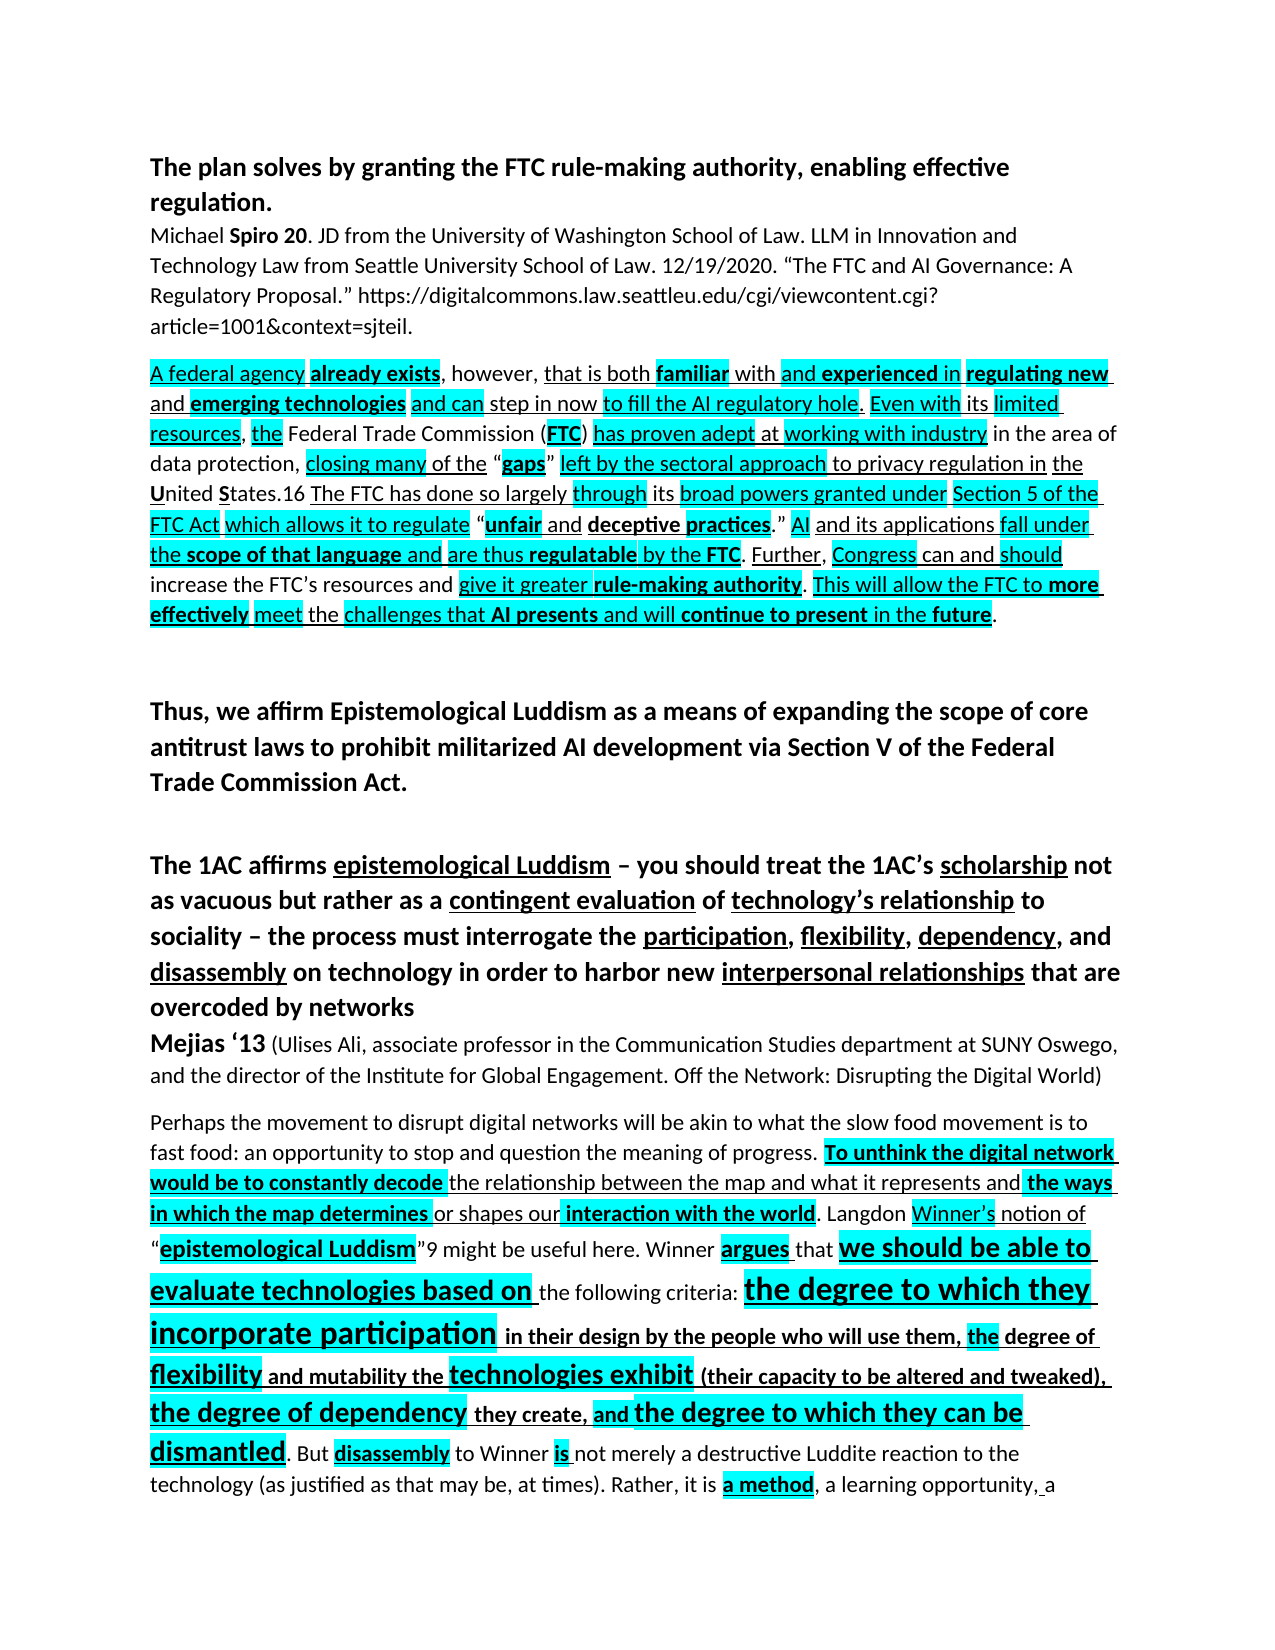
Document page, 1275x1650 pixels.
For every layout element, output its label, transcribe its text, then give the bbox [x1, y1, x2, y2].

subtitle Thus, we affirm Epistemological Luddism as a means of expanding the scope of core antitrust laws to prohibit militarized AI development via Section V of the Federal Trade Commission Act. [150, 694, 1125, 798]
text Mejias ‘13 (Ulises Ali, associate professor in the Communication Studies department at SUNY Oswego, and the director of the Institute for Global Engagement. Off the Network: Disrupting the Digital World) [150, 1026, 1125, 1089]
subtitle The 1AC affirms epistemological Luddism – you should treat the 1AC’s scholarship not as vacuous but rather as a contingent evaluation of technology’s relationship to sociality – the process must interrogate the participation, flexibility, dependency, and disassembly on technology in order to harbor new interpersonal relationships that are overcoded by networks [150, 848, 1125, 1023]
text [150, 1108, 1125, 1499]
text A federal agency already exists, however, that is both familiar with and experienced in regulating new and emerging technologies and can step in now to fill the AI regulatory hole. Even with its limited resources, the Federal Trade Commission (FTC) has proven adept at working with industry in the area of data protection, closing many of the “gaps” left by the sectoral approach to privacy regulation in the United States.16 The FTC has done so largely through its broad powers granted under Section 5 of the FTC Act which allows it to regulate “unfair and deceptive practices.” AI and its applications fall under the scope of that language and are thus regulatable by the FTC. Further, Congress can and should increase the FTC’s resources and give it greater rule-making authority. This will allow the FTC to more effectively meet the challenges that AI presents and will continue to present in the future. [150, 359, 1125, 628]
subtitle The plan solves by granting the FTC rule-making authority, enabling effective regulation. [150, 150, 1125, 219]
text Michael Spiro 20. JD from the University of Washington School of Law. LLM in Innovation and Technology Law from Seattle University School of Law. 12/19/2020. “The FTC and AI Governance: A Regulatory Proposal.” https://digitalcommons.law.seattleu.edu/cgi/viewcontent.cgi?article=1001&context=sjteil. [150, 221, 1125, 340]
